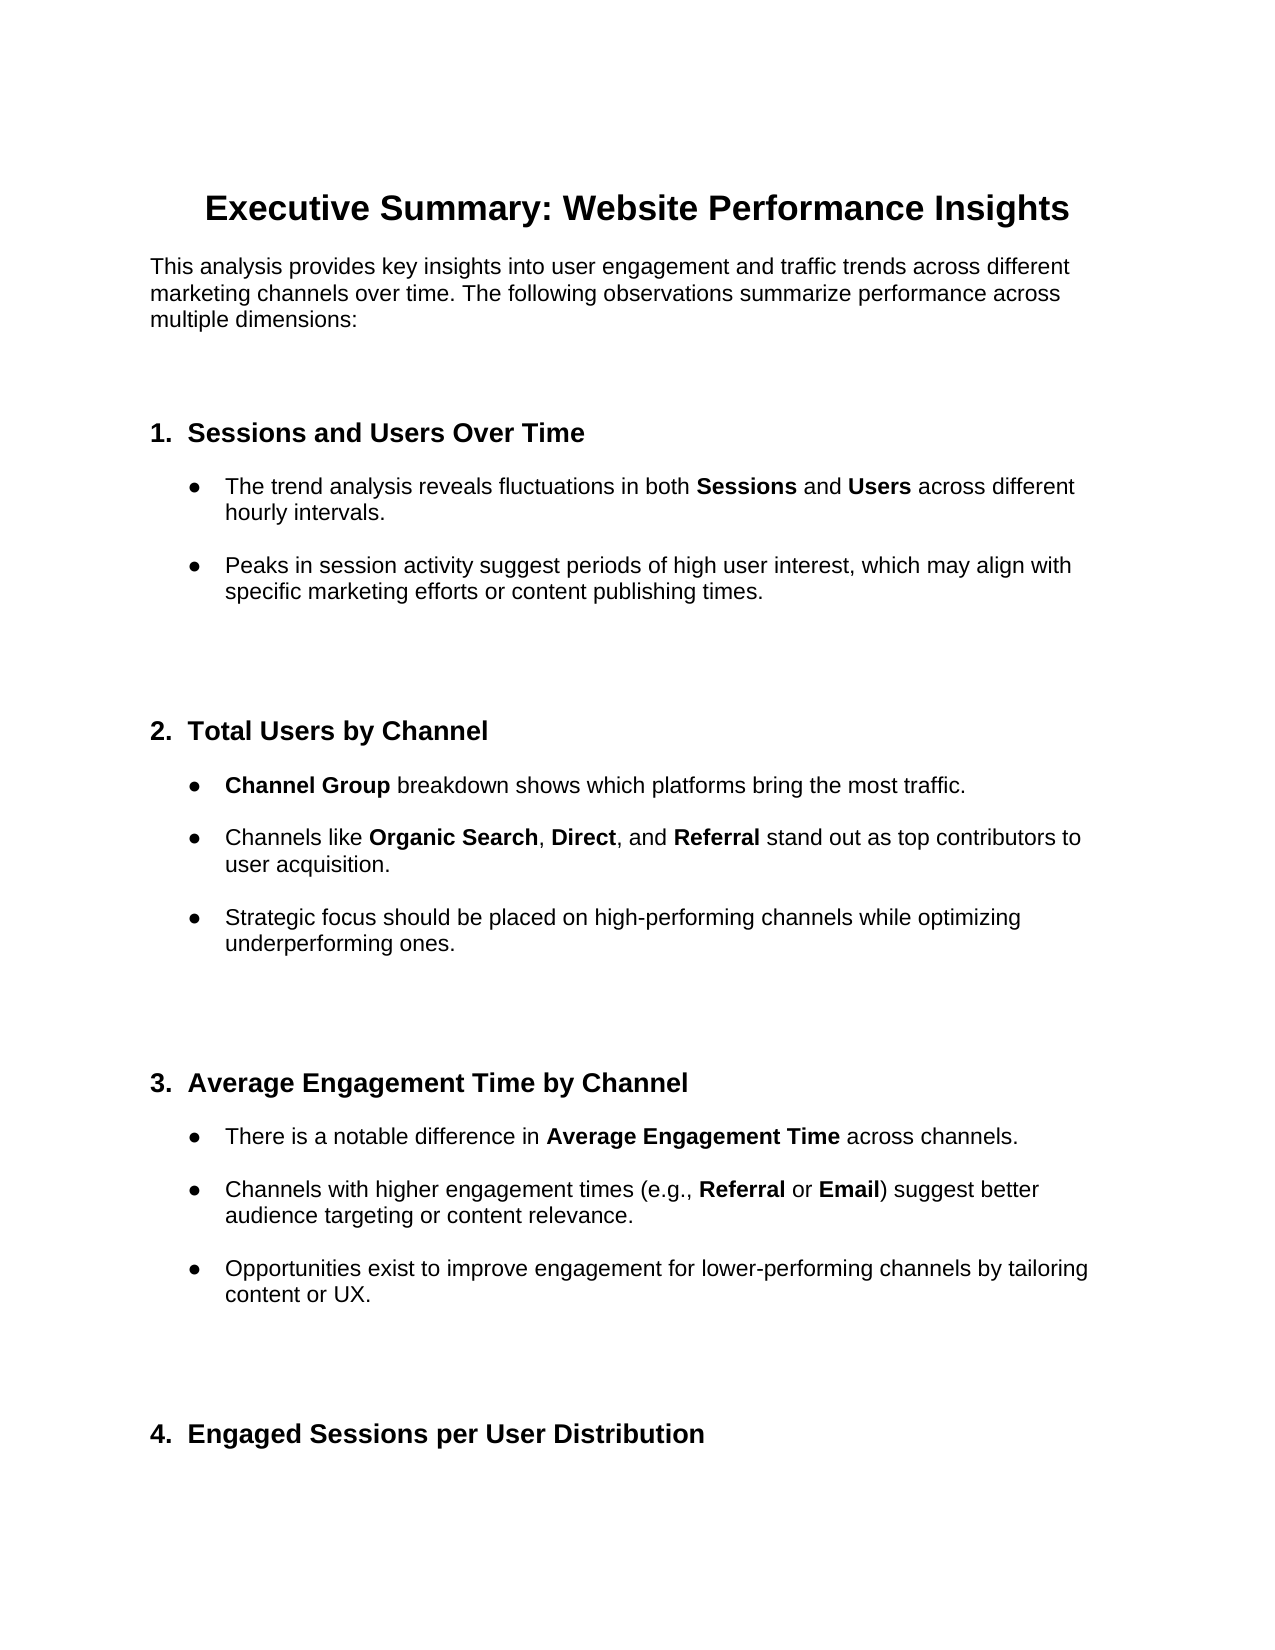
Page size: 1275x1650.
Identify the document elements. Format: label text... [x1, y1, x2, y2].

list The trend analysis reveals fluctuations in both Sessions and Users across different hourly intervals. [187, 473, 1125, 552]
subtitle 1. Sessions and Users Over Time [150, 417, 1125, 448]
list Strategic focus should be placed on high-performing channels while optimizing underperforming ones. [187, 903, 1125, 982]
text This analysis provides key insights into user engagement and traffic trends across different marketing channels over time. The following observations summarize performance across multiple dimensions: [150, 253, 1125, 332]
subtitle 3. Average Engagement Time by Channel [150, 1067, 1125, 1098]
list There is a notable difference in Average Engagement Time across channels. [187, 1123, 1125, 1176]
list Peaks in session activity suggest periods of high user interest, which may align with specific marketing efforts or content publishing times. [187, 552, 1125, 631]
list Channels like Organic Search, Direct, and Referral stand out as top contributors to user acquisition. [187, 824, 1125, 903]
subtitle 4. Engaged Sessions per User Distribution [150, 1418, 1125, 1449]
subtitle Executive Summary: Website Performance Insights [150, 187, 1125, 228]
list Channel Group breakdown shows which platforms bring the most traffic. [187, 772, 1125, 824]
subtitle 2. Total Users by Channel [150, 715, 1125, 747]
list Channels with higher engagement times (e.g., Referral or Email) suggest better audience targeting or content relevance. [187, 1176, 1125, 1255]
list Opportunities exist to improve engagement for lower-performing channels by tailoring content or UX. [187, 1255, 1125, 1334]
